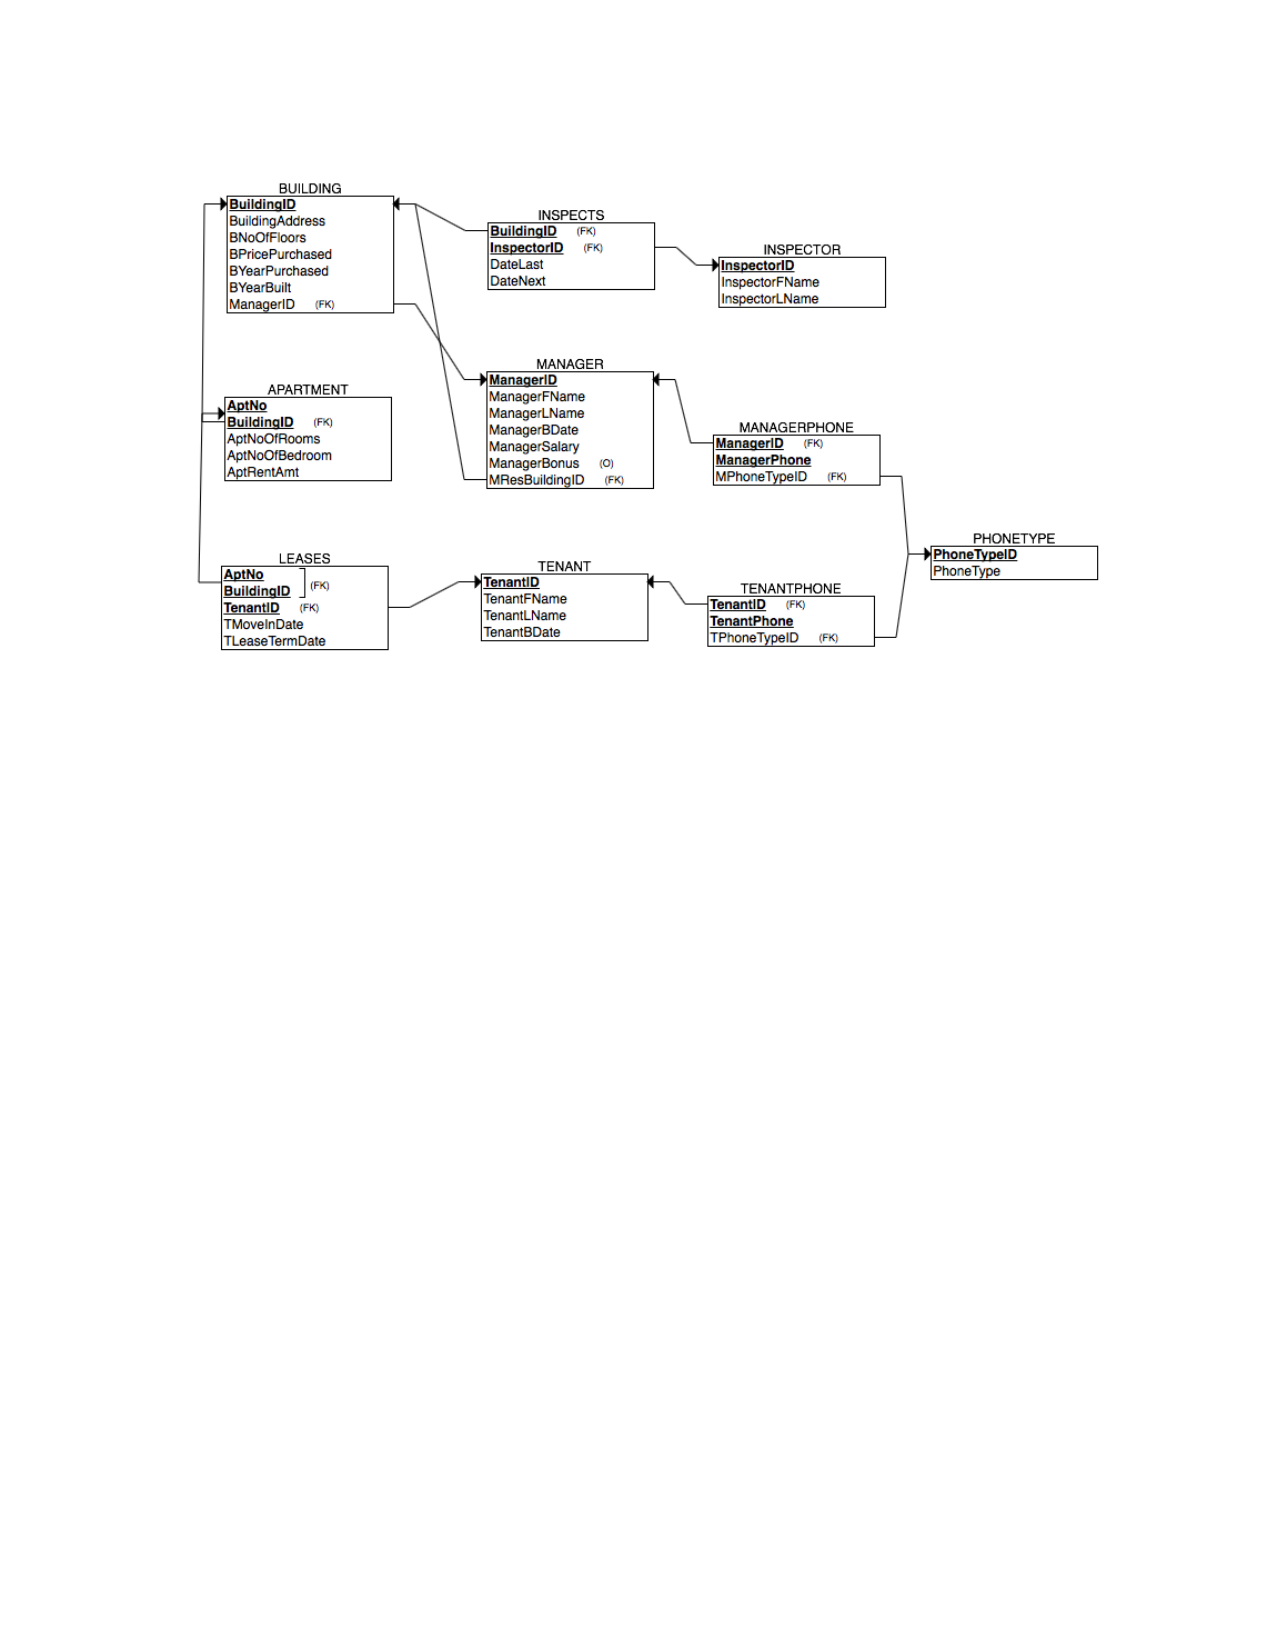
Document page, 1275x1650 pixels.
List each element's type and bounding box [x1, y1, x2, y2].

picture [150, 150, 1125, 678]
